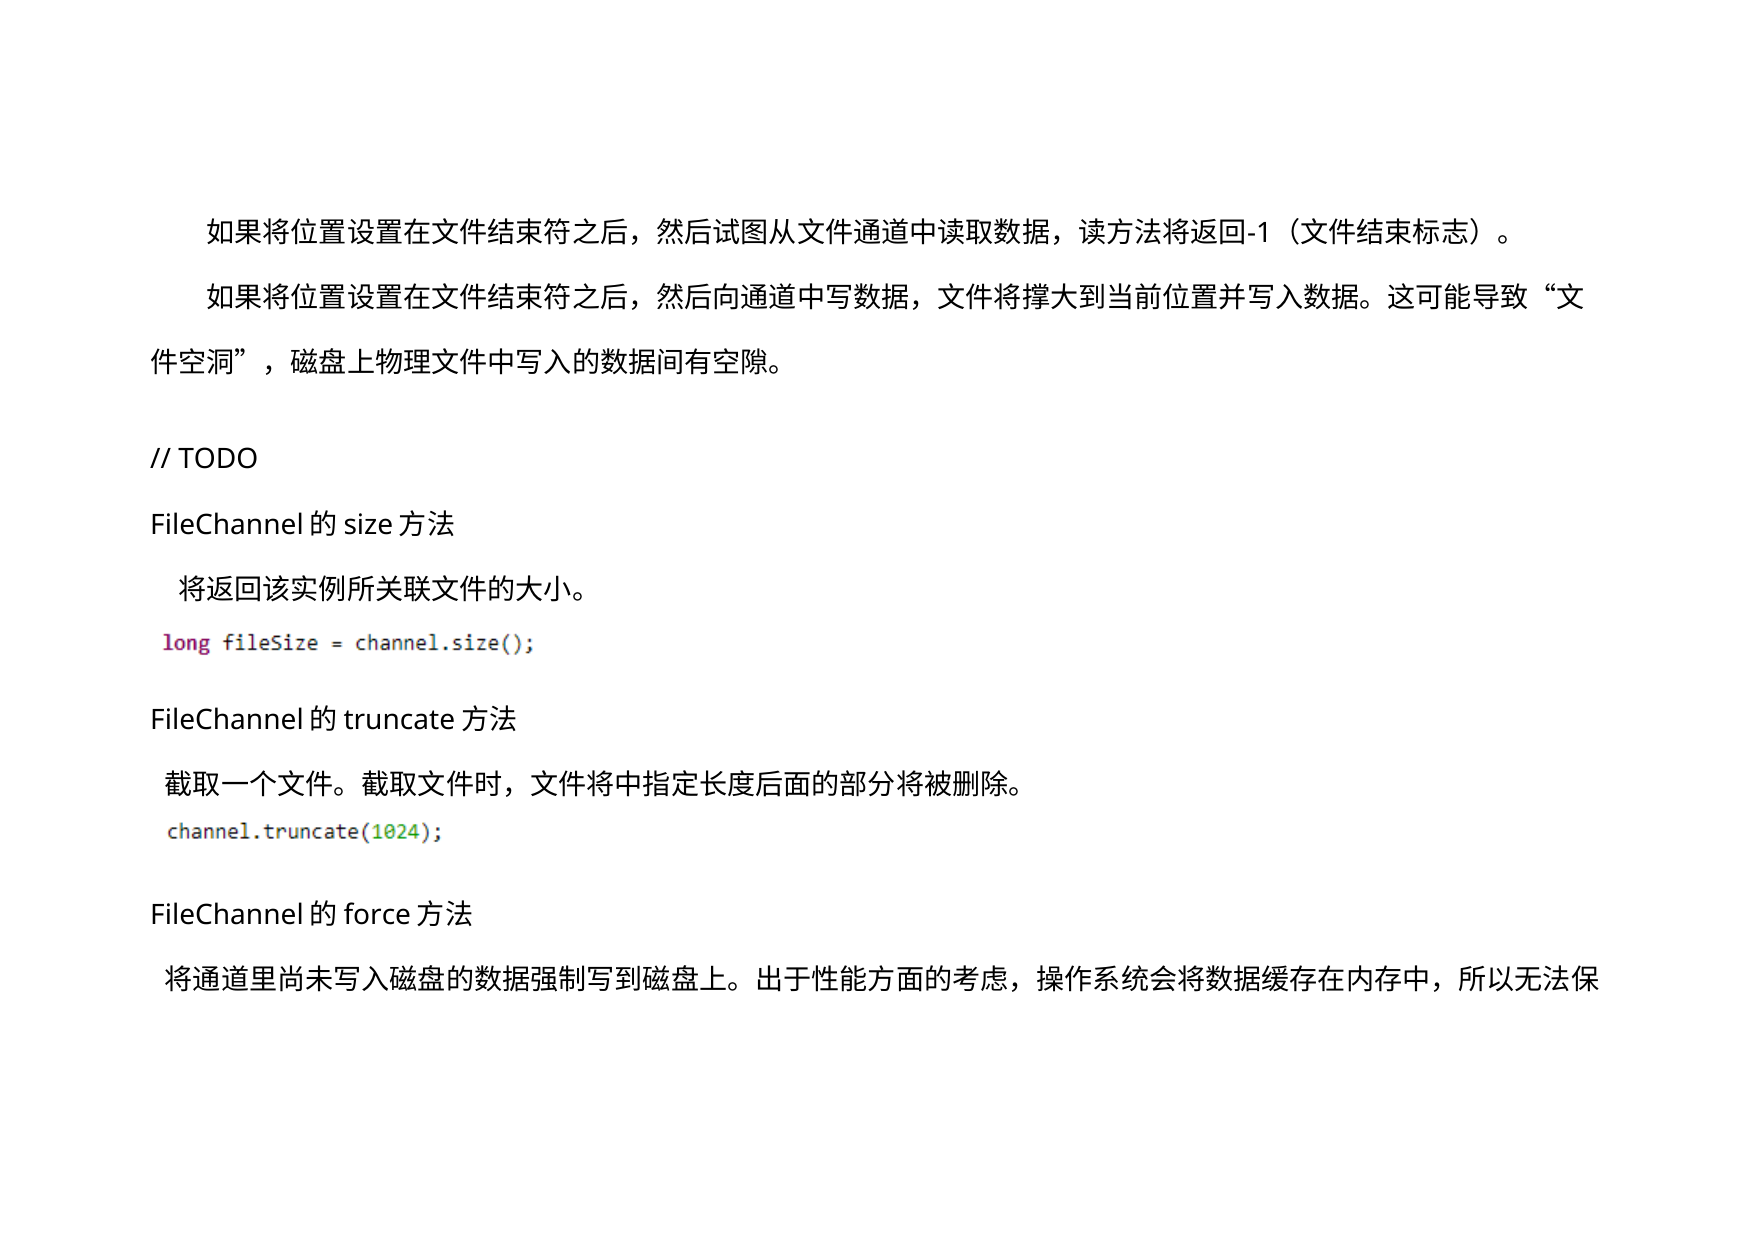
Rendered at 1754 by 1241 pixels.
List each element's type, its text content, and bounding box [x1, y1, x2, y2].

text 将返回该实例所关联文件的大小。 [150, 555, 1604, 620]
text 如果将位置设置在文件结束符之后，然后试图从文件通道中读取数据，读方法将返回-1（文件结束标志）。 [150, 198, 1604, 263]
text FileChannel的size方法 [150, 490, 1604, 555]
text // TODO [150, 425, 1604, 490]
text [150, 945, 1604, 1010]
text FileChannel的force方法 [150, 880, 1604, 945]
picture [161, 815, 468, 850]
text 如果将位置设置在文件结束符之后，然后向通道中写数据，文件将撑大到当前位置并写入数据。这可能导致“文件空洞”，磁盘上物理文件中写入的数据间有空隙。 [150, 263, 1604, 393]
picture [161, 620, 545, 663]
text 截取一个文件。截取文件时，文件将中指定长度后面的部分将被删除。 [150, 750, 1604, 815]
text FileChannel的truncate方法 [150, 685, 1604, 750]
